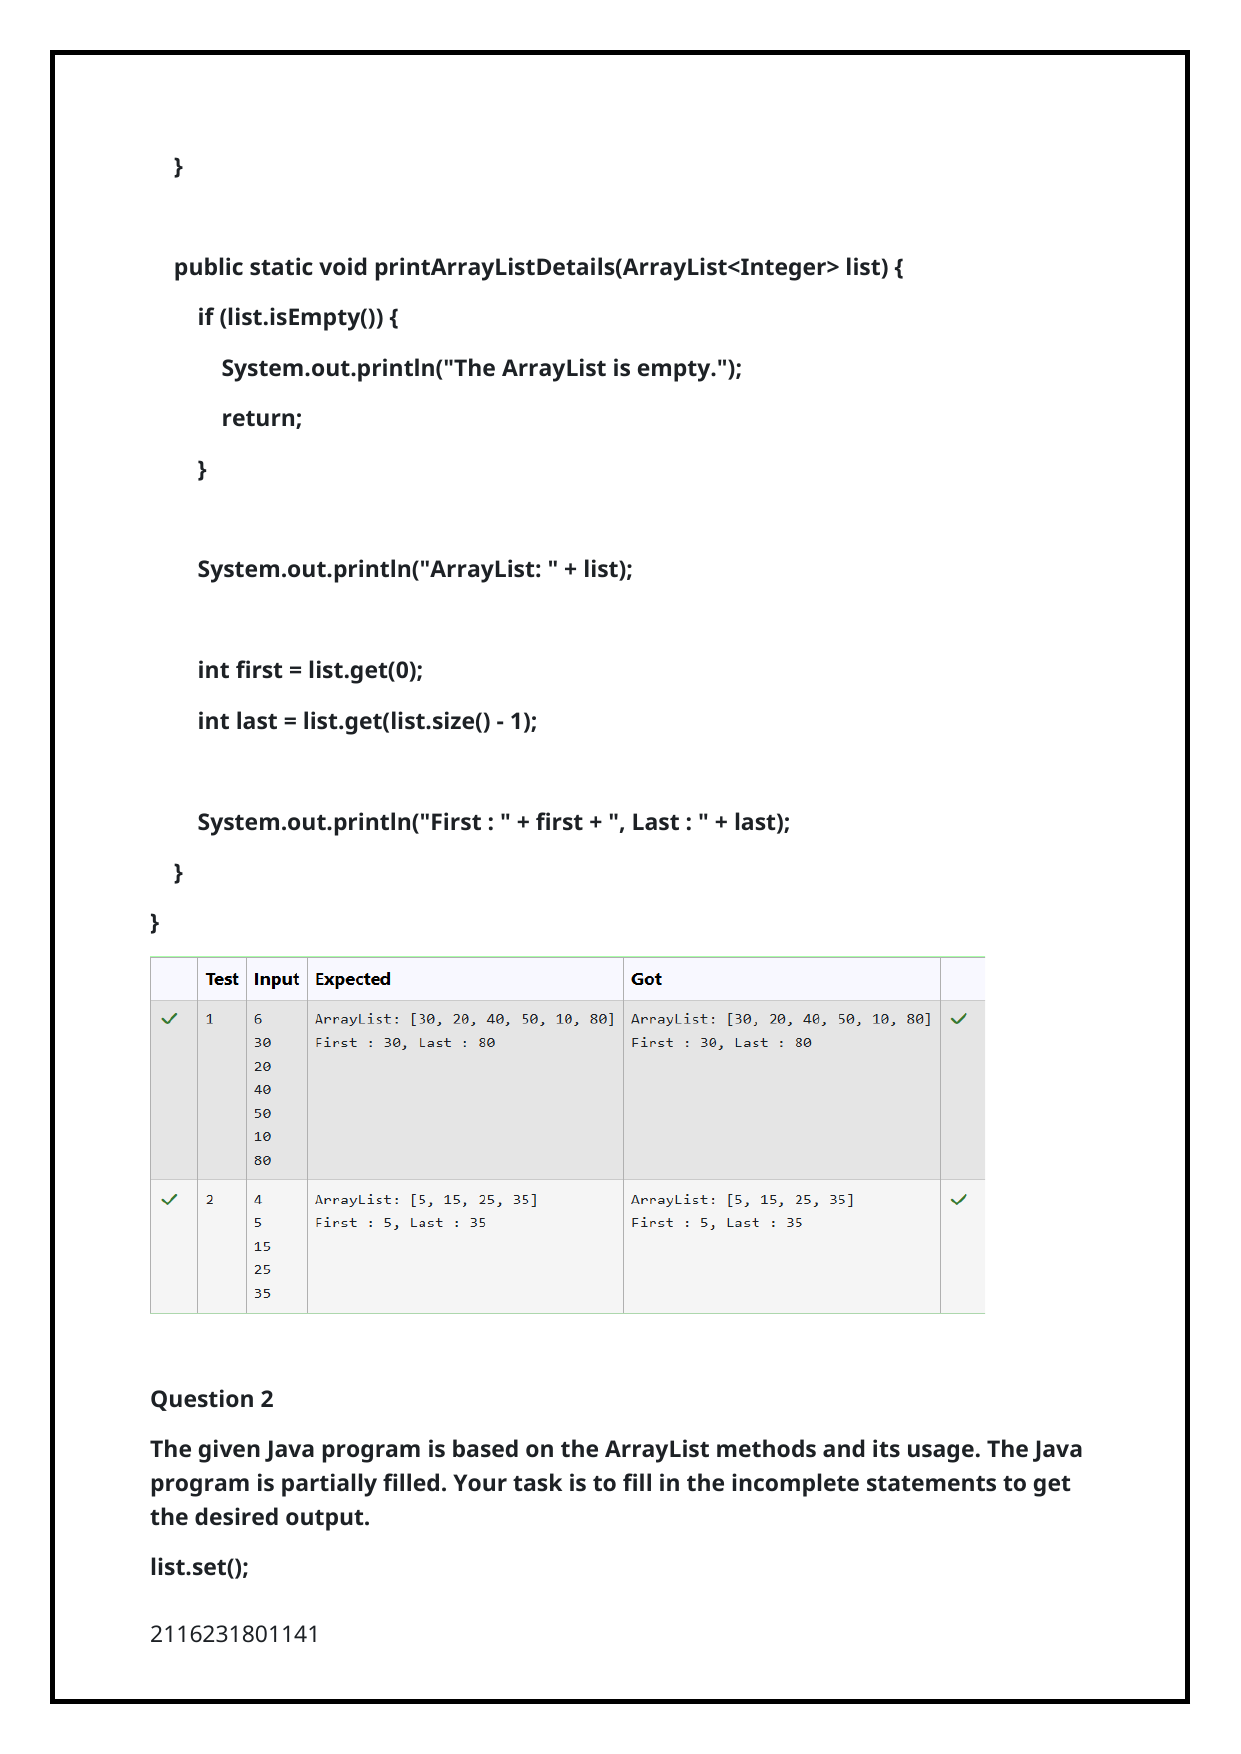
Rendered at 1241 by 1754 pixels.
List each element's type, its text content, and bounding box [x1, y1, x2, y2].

text int first = list.get(0); [150, 654, 1090, 685]
text public static void printArrayListDetails(ArrayList<Integer> list) { [150, 251, 1090, 282]
text list.set(); [150, 1551, 1090, 1582]
text return; [150, 402, 1090, 433]
picture [150, 956, 986, 1314]
text System.out.println("The ArrayList is empty."); [150, 352, 1090, 383]
text } [150, 150, 1090, 181]
text System.out.println("ArrayList: " + list); [150, 553, 1090, 584]
text int last = list.get(list.size() - 1); [150, 704, 1090, 736]
text The given Java program is based on the ArrayList methods and its usage. The Java program is partially filled. Your task is to fill in the incomplete statements to get the desired output. [150, 1433, 1090, 1532]
text System.out.println("First : " + first + ", Last : " + last); [150, 805, 1090, 837]
text if (list.isEmpty()) { [150, 301, 1090, 332]
text } [150, 452, 1090, 484]
text } [150, 906, 1090, 937]
text Question 2 [150, 1383, 1090, 1414]
text } [150, 856, 1090, 887]
